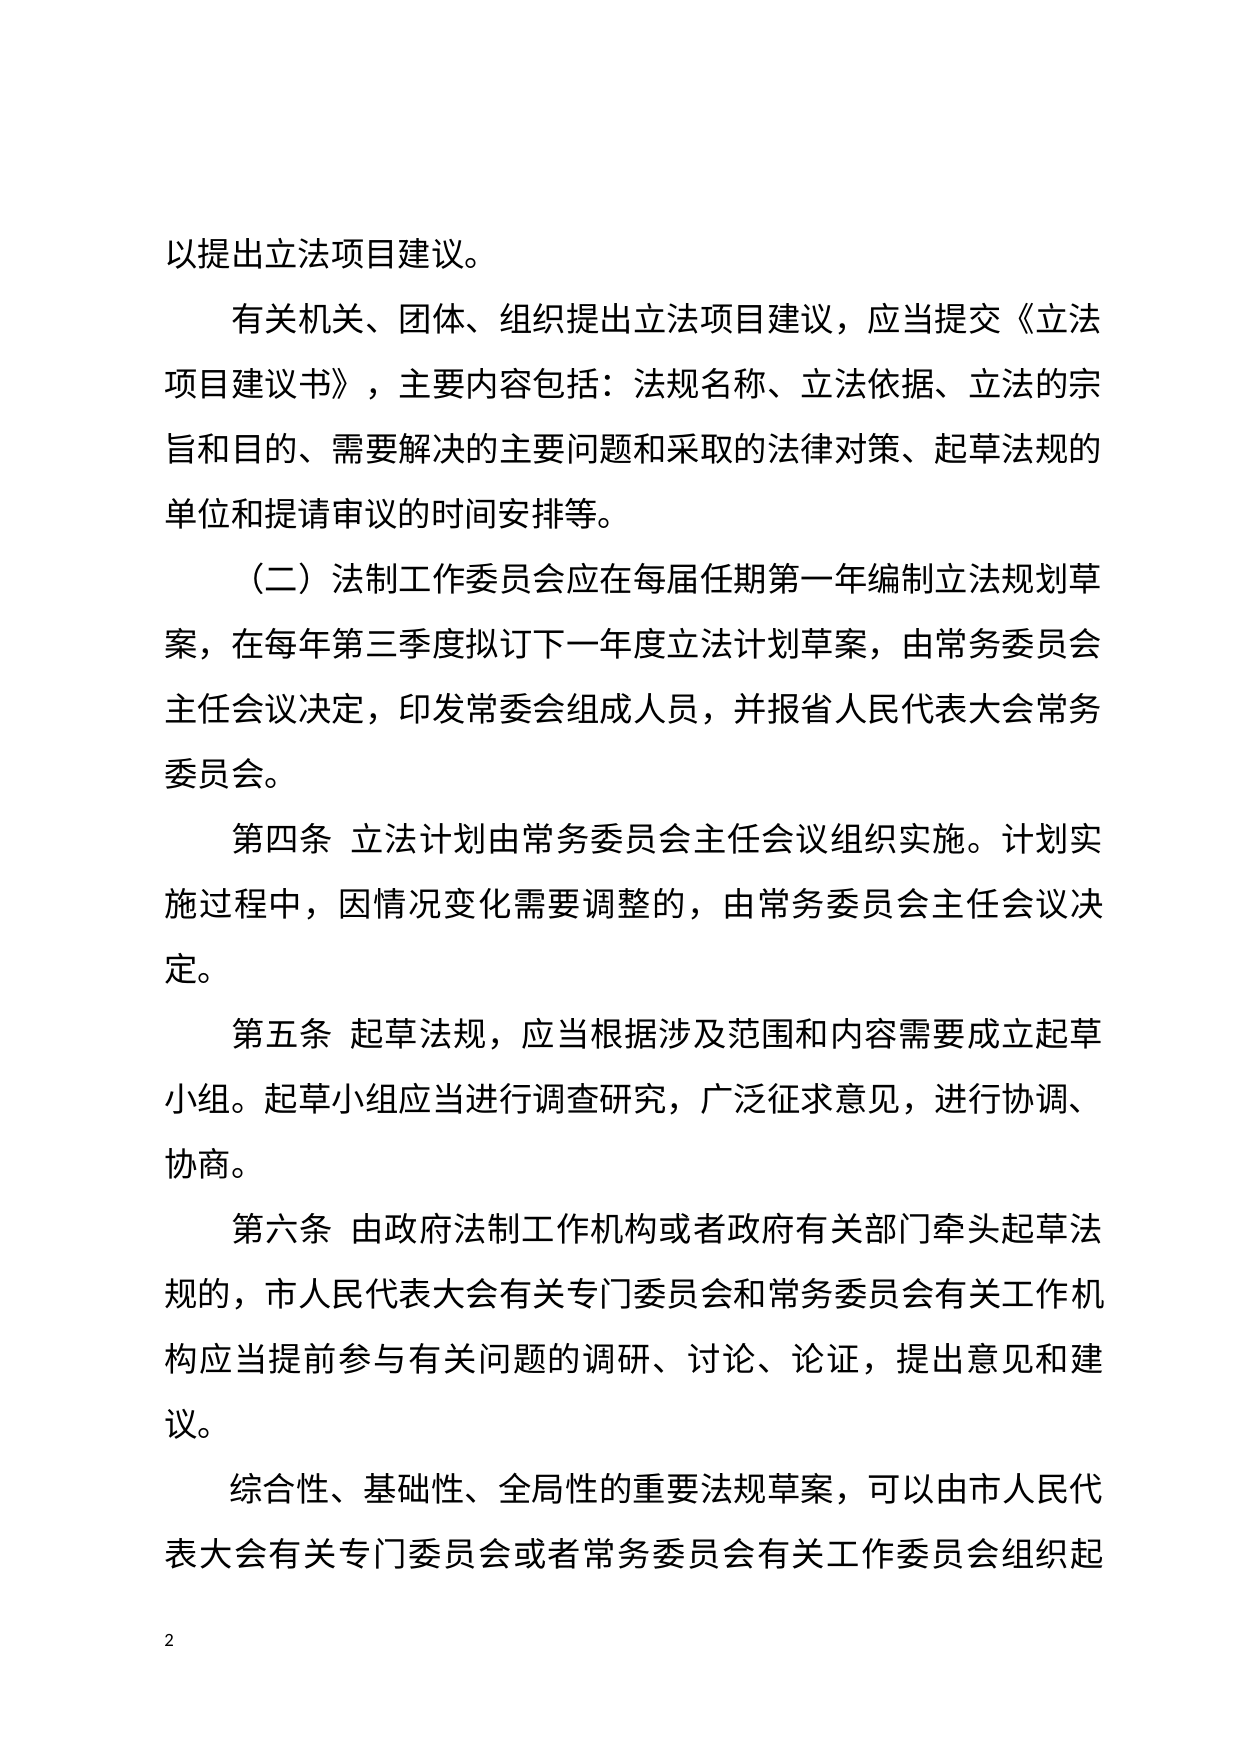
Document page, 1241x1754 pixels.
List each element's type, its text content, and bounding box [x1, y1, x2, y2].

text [164, 1454, 1105, 1584]
text （二）法制工作委员会应在每届任期第一年编制立法规划草案，在每年第三季度拟订下一年度立法计划草案，由常务委员会主任会议决定，印发常委会组成人员，并报省人民代表大会常务委员会。 [164, 544, 1105, 804]
text 第五条 起草法规，应当根据涉及范围和内容需要成立起草小组。起草小组应当进行调查研究，广泛征求意见，进行协调、协商。 [164, 999, 1105, 1194]
text 第六条 由政府法制工作机构或者政府有关部门牵头起草法规的，市人民代表大会有关专门委员会和常务委员会有关工作机构应当提前参与有关问题的调研、讨论、论证，提出意见和建议。 [164, 1194, 1105, 1454]
text 第四条 立法计划由常务委员会主任会议组织实施。计划实施过程中，因情况变化需要调整的，由常务委员会主任会议决定。 [164, 804, 1105, 999]
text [164, 219, 1105, 284]
text 有关机关、团体、组织提出立法项目建议，应当提交《立法项目建议书》，主要内容包括：法规名称、立法依据、立法的宗旨和目的、需要解决的主要问题和采取的法律对策、起草法规的单位和提请审议的时间安排等。 [164, 284, 1105, 544]
